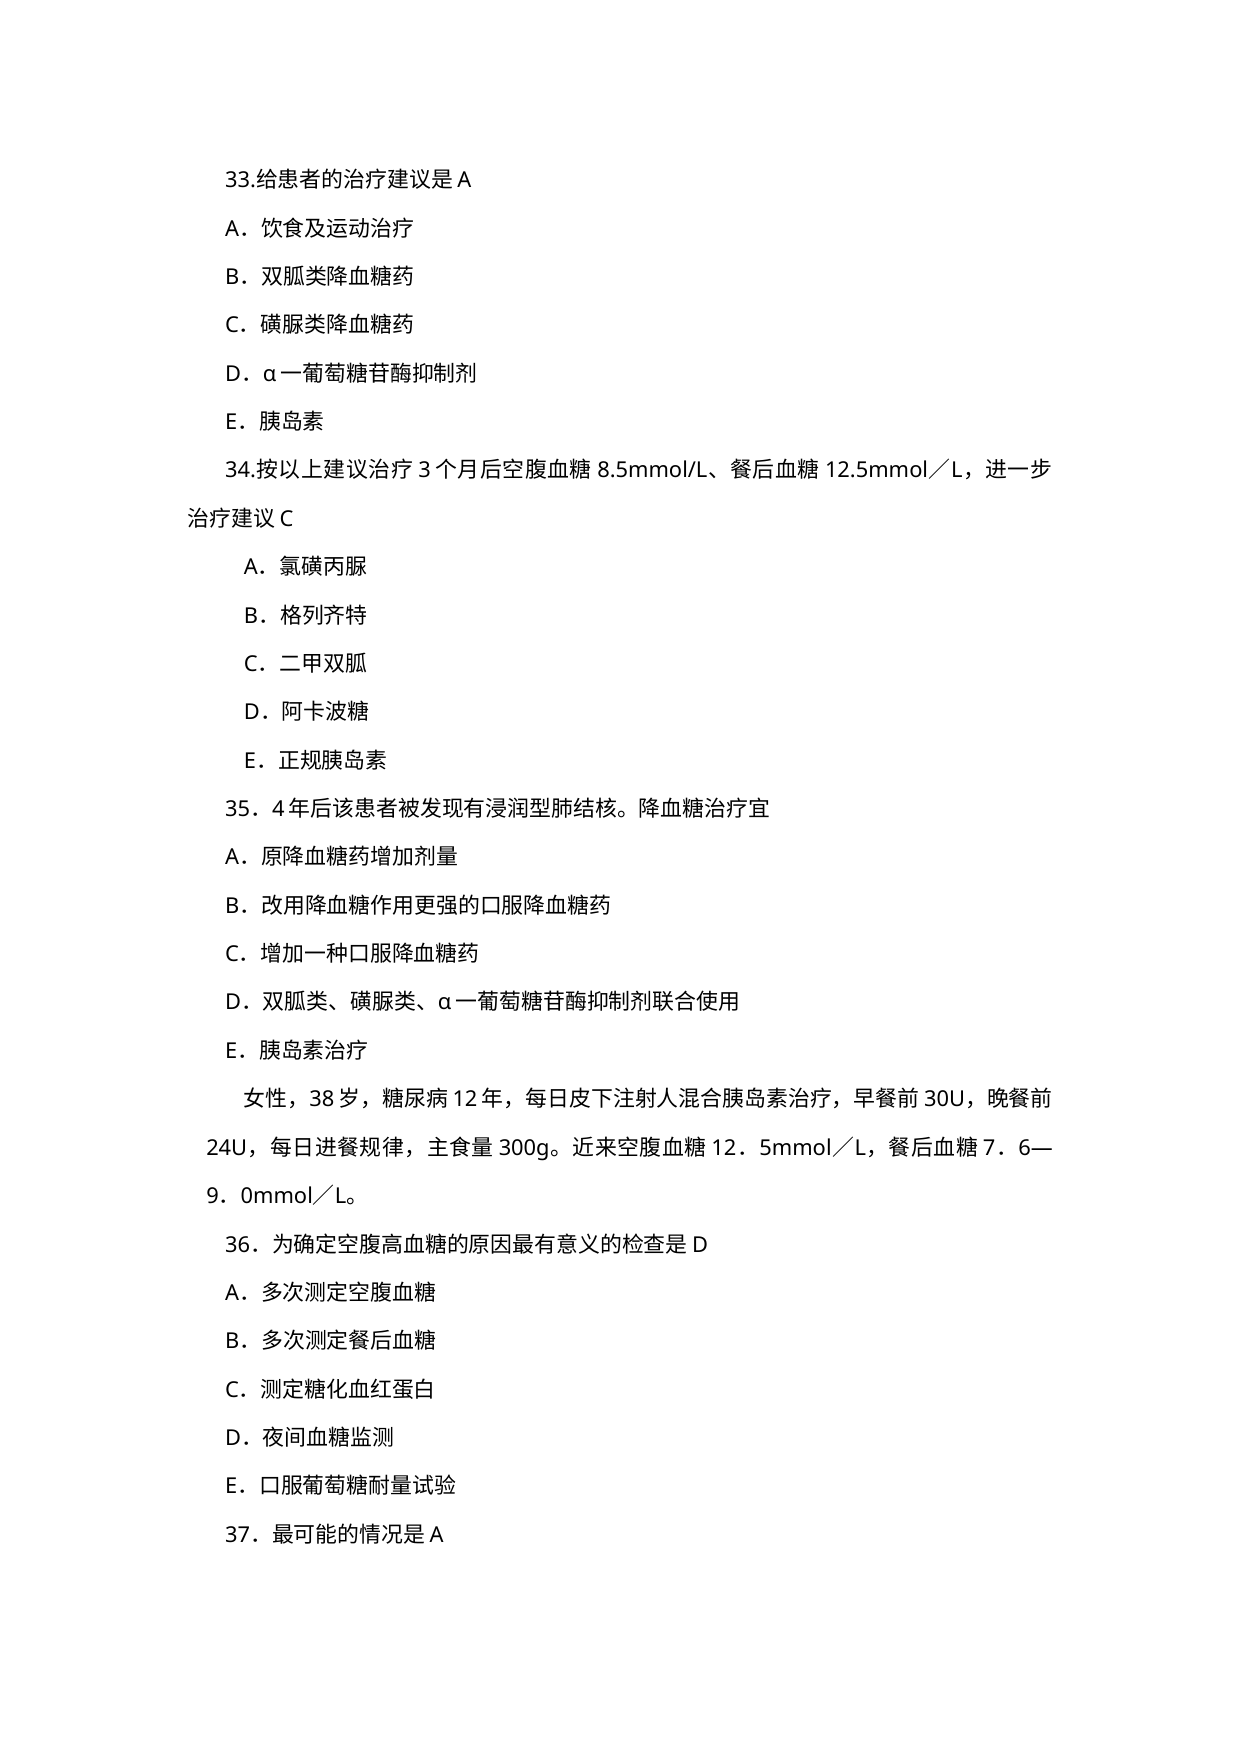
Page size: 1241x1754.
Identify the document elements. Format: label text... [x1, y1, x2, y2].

text C．增加一种口服降血糖药 [225, 936, 1053, 968]
text D．双胍类、磺脲类、α一葡萄糖苷酶抑制剂联合使用 [225, 984, 1053, 1017]
text B．改用降血糖作用更强的口服降血糖药 [225, 887, 1053, 920]
text C．磺脲类降血糖药 [225, 307, 1053, 339]
text A．多次测定空腹血糖 [225, 1275, 1053, 1307]
text 女性，38岁，糖尿病12年，每日皮下注射人混合胰岛素治疗，早餐前30U，晚餐前24U，每日进餐规律，主食量300g。近来空腹血糖12．5mmol／L，餐后血糖7．6—9．0mmol／L。 [206, 1081, 1053, 1211]
text C．测定糖化血红蛋白 [225, 1372, 1053, 1404]
text 35．4年后该患者被发现有浸润型肺结核。降血糖治疗宜 [225, 791, 1053, 823]
text 36．为确定空腹高血糖的原因最有意义的检查是D [225, 1227, 1053, 1259]
text 34.按以上建议治疗3个月后空腹血糖8.5mmol/L、餐后血糖12.5mmol／L，进一步治疗建议C [187, 452, 1053, 533]
text B．多次测定餐后血糖 [225, 1323, 1053, 1356]
text 37．最可能的情况是A [225, 1517, 1053, 1549]
text A．氯磺丙脲 [244, 549, 1053, 582]
text D．阿卡波糖 [244, 694, 1053, 727]
text D．α一葡萄糖苷酶抑制剂 [225, 355, 1053, 388]
text D．夜间血糖监测 [225, 1420, 1053, 1452]
text B．格列齐特 [244, 597, 1053, 630]
text A．原降血糖药增加剂量 [225, 839, 1053, 872]
text 33.给患者的治疗建议是A [225, 162, 1053, 194]
text E．胰岛素 [225, 404, 1053, 436]
text B．双胍类降血糖药 [225, 259, 1053, 291]
text E．口服葡萄糖耐量试验 [225, 1468, 1053, 1501]
text C．二甲双胍 [244, 646, 1053, 678]
text E．正规胰岛素 [244, 742, 1053, 775]
text E．胰岛素治疗 [225, 1032, 1053, 1065]
text A．饮食及运动治疗 [225, 210, 1053, 243]
